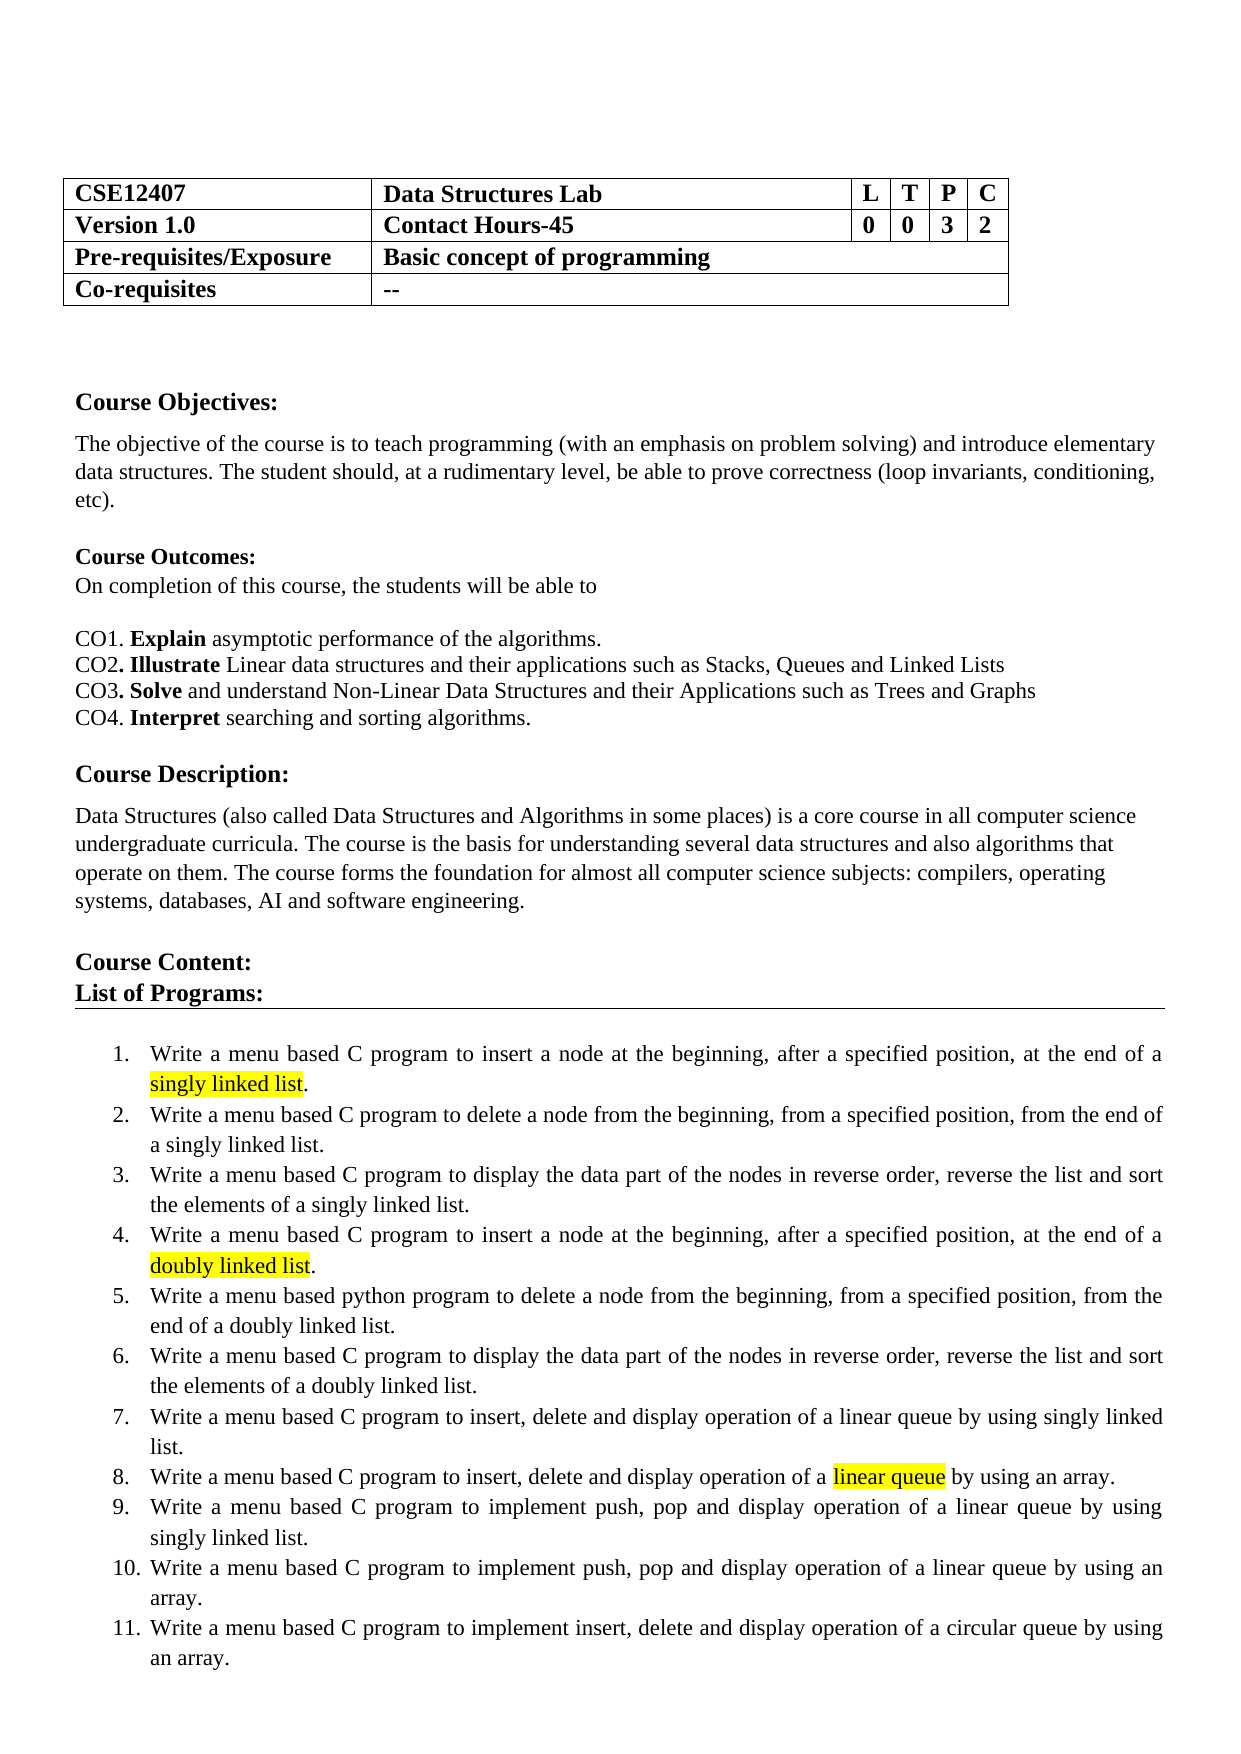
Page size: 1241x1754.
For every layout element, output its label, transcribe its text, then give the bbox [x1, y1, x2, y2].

text On completion of this course, the students will be able to [75, 572, 1165, 598]
list Write a menu based C program to implement push, pop and display operation of a linear queue by using an array. [112, 1554, 1165, 1610]
list Write a menu based C program to delete a node from the beginning, from a specified position, from the end of a singly linked list. [112, 1101, 1165, 1157]
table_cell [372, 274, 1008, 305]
text Course Outcomes: [75, 543, 1165, 570]
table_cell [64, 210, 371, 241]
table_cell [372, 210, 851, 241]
list Write a menu based C program to display the data part of the nodes in reverse order, reverse the list and sort the elements of a doubly linked list. [112, 1342, 1165, 1399]
text CO4. Interpret searching and sorting algorithms. [75, 704, 1165, 730]
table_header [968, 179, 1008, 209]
list Write a menu based C program to insert a node at the beginning, after a specified position, at the end of a singly linked list. [112, 1040, 1165, 1097]
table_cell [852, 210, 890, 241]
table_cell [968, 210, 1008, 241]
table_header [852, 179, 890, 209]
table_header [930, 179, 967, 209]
list Write a menu based C program to implement insert, delete and display operation of a circular queue by using an array. [112, 1614, 1165, 1671]
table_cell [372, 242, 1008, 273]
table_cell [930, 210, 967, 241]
text Course Content: [75, 947, 1165, 975]
text CO3. Solve and understand Non-Linear Data Structures and their Applications such as Trees and Graphs [75, 677, 1165, 704]
text CO2. Illustrate Linear data structures and their applications such as Stacks, Queues and Linked Lists [75, 651, 1165, 677]
text The objective of the course is to teach programming (with an emphasis on problem solving) and introduce elementary data structures. The student should, at a rudimentary level, be able to prove correctness (loop invariants, conditioning, etc). [75, 430, 1165, 513]
list Write a menu based C program to display the data part of the nodes in reverse order, reverse the list and sort the elements of a singly linked list. [112, 1161, 1165, 1218]
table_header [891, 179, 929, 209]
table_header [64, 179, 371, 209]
text List of Programs: [75, 978, 1165, 1008]
list Write a menu based C program to implement push, pop and display operation of a linear queue by using singly linked list. [112, 1493, 1165, 1550]
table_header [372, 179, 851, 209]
list Write a menu based python program to delete a node from the beginning, from a specified position, from the end of a doubly linked list. [112, 1282, 1165, 1338]
list Write a menu based C program to insert, delete and display operation of a linear queue by using an array. [112, 1463, 833, 1489]
list Write a menu based C program to insert, delete and display operation of a linear queue by using singly linked list. [112, 1403, 1165, 1459]
text Data Structures (also called Data Structures and Algorithms in some places) is a core course in all computer science undergraduate curricula. The course is the basis for understanding several data structures and also algorithms that operate on them. The course forms the foundation for almost all computer science subjects: compilers, operating systems, databases, AI and software engineering. [75, 802, 1165, 913]
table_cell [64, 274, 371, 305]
text Course Description: [75, 759, 1165, 787]
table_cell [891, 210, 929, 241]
text CO1. Explain asymptotic performance of the algorithms. [75, 624, 1165, 651]
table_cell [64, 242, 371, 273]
list Course Objectives: [75, 387, 1165, 415]
list Write a menu based C program to insert a node at the beginning, after a specified position, at the end of a doubly linked list. [112, 1222, 1165, 1278]
